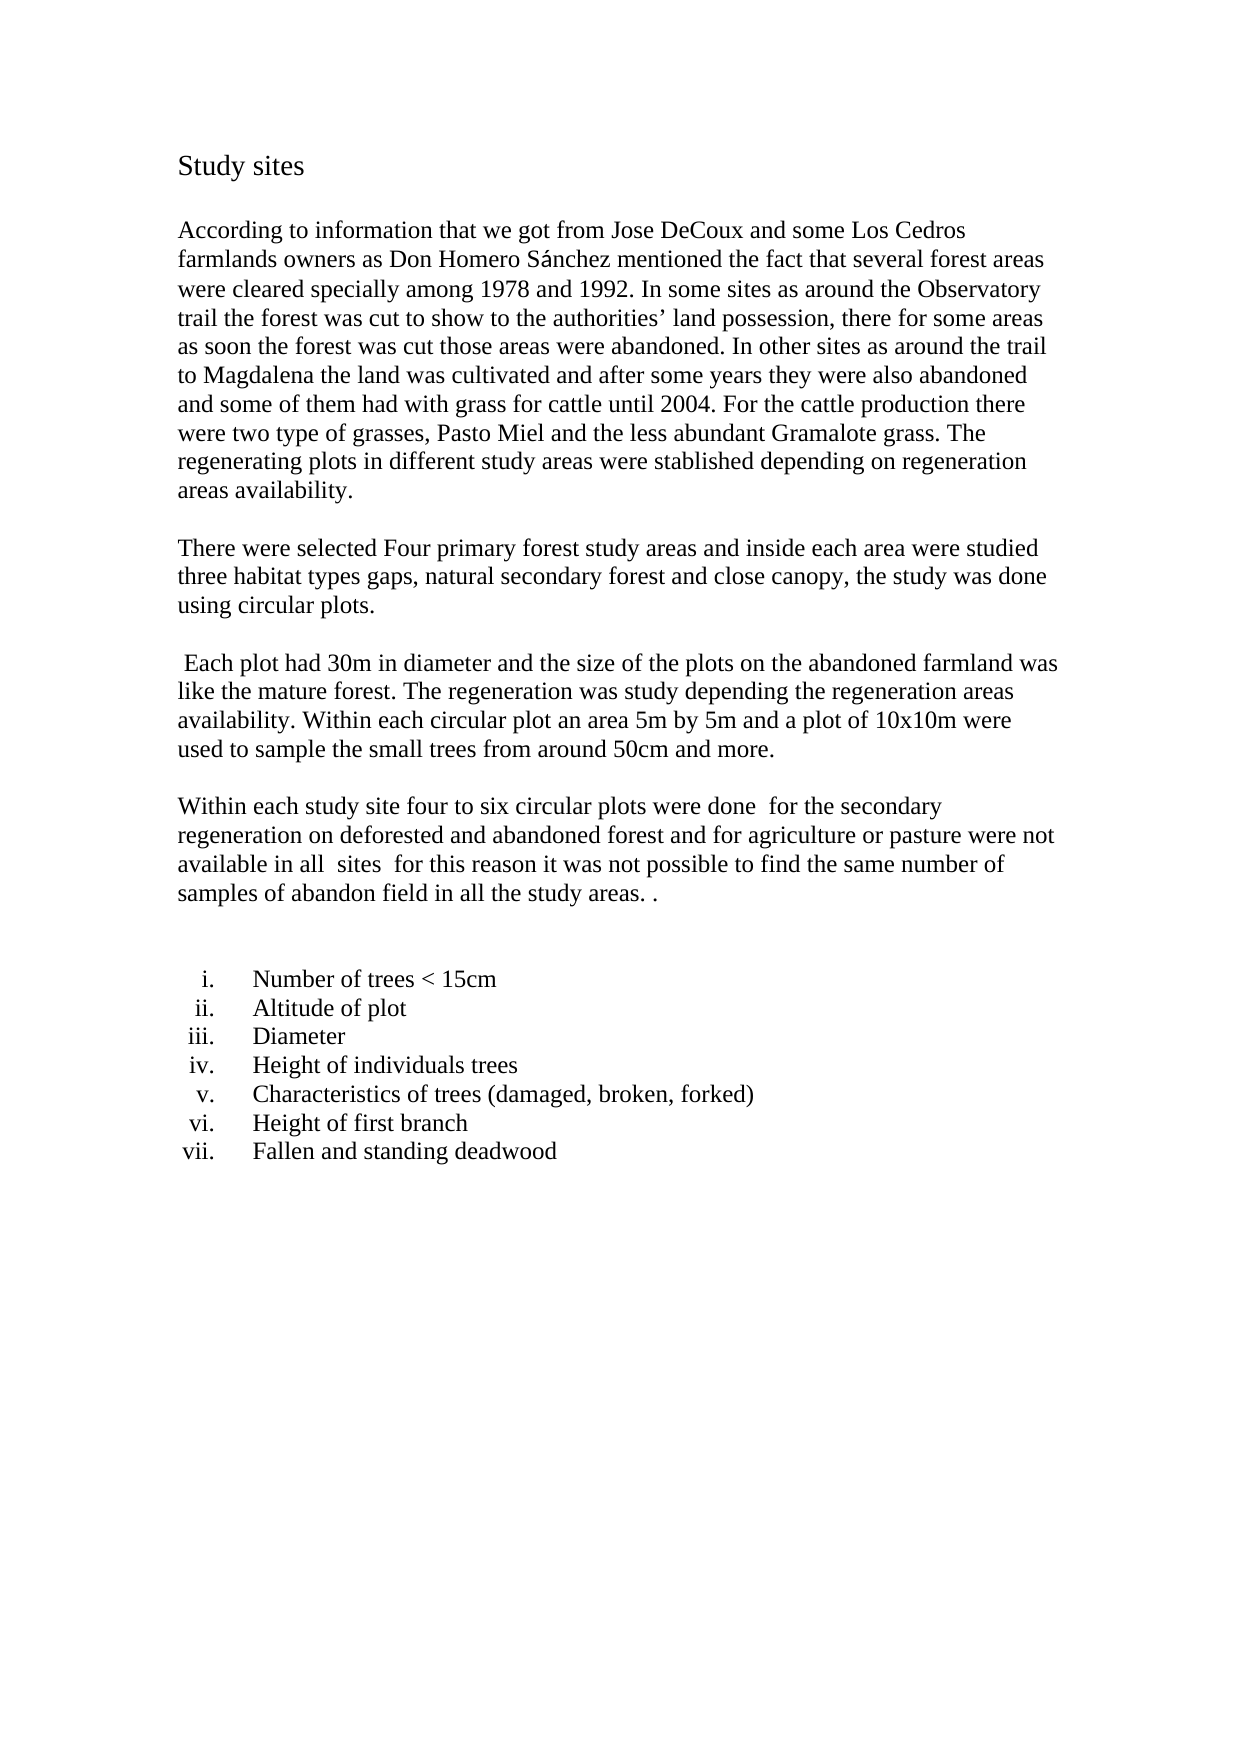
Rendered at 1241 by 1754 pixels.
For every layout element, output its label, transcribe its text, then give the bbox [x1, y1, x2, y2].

list Number of trees < 15cm [215, 964, 1063, 993]
list Characteristics of trees (damaged, broken, forked) [215, 1079, 1063, 1108]
subtitle According to information that we got from Jose DeCoux and some Los Cedros farmlands owners as Don Homero Sánchez mentioned the fact that several forest areas were cleared specially among 1978 and 1992. In some sites as around the Observatory trail the forest was cut to show to the authorities’ land possession, there for some areas as soon the forest was cut those areas were abandoned. In other sites as around the trail to Magdalena the land was cultivated and after some years they were also abandoned and some of them had with grass for cattle until 2004. For the cattle production there were two type of grasses, Pasto Miel and the less abundant Gramalote grass. The regenerating plots in different study areas were stablished depending on regeneration areas availability. [177, 215, 1063, 504]
text There were selected Four primary forest study areas and inside each area were studied three habitat types gaps, natural secondary forest and close canopy, the study was done using circular plots. [177, 533, 1063, 619]
text Within each study site four to six circular plots were done for the secondary regeneration on deforested and abandoned forest and for agriculture or pasture were not available in all sites for this reason it was not possible to find the same number of samples of abandon field in all the study areas. . [177, 791, 1063, 906]
list Height of individuals trees [215, 1050, 1063, 1079]
list Fallen and standing deadwood [215, 1136, 1063, 1165]
list Height of first branch [215, 1108, 1063, 1136]
subtitle Study sites [177, 148, 1063, 181]
list Altitude of plot [215, 993, 1063, 1021]
text Each plot had 30m in diameter and the size of the plots on the abandoned farmland was like the mature forest. The regeneration was study depending the regeneration areas availability. Within each circular plot an area 5m by 5m and a plot of 10x10m were used to sample the small trees from around 50cm and more. [177, 648, 1063, 763]
list Diameter [215, 1021, 1063, 1050]
